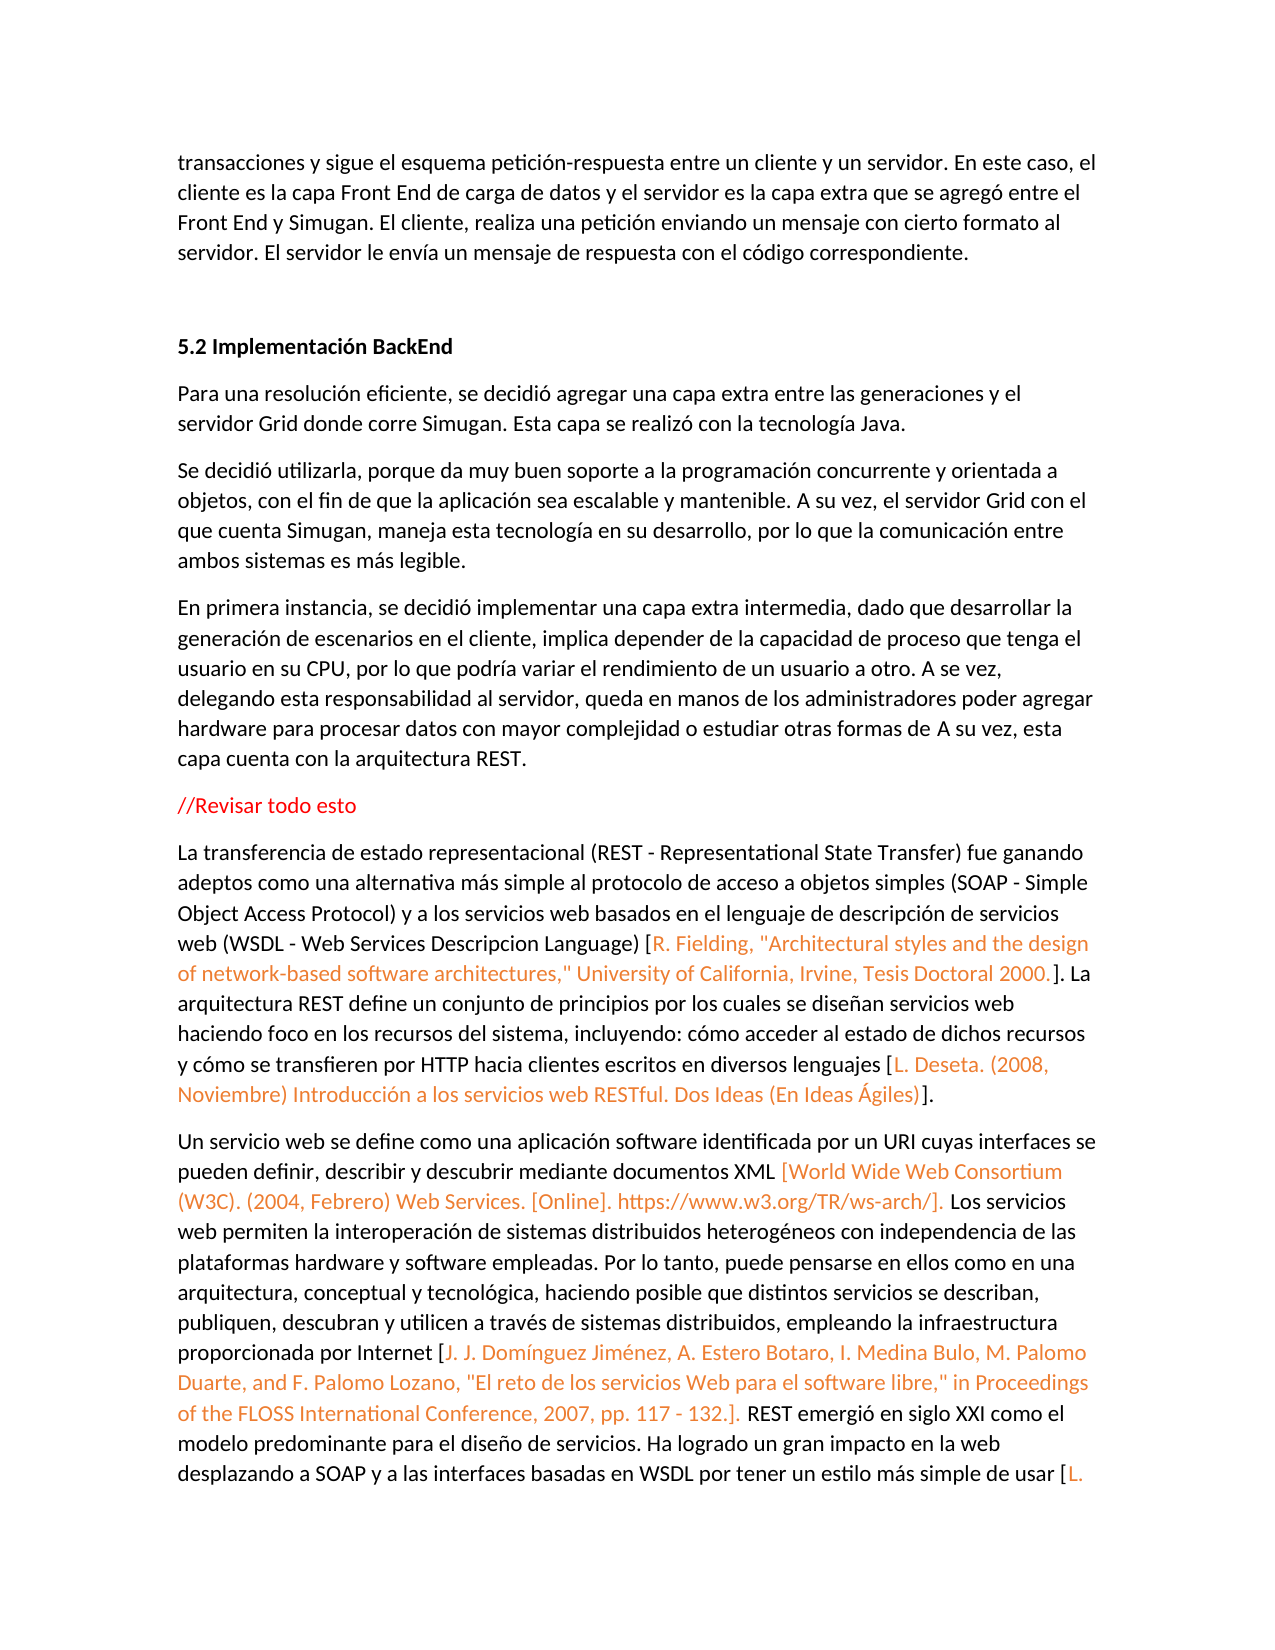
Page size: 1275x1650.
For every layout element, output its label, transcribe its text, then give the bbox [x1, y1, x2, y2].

text //Revisar todo esto [177, 791, 1098, 819]
text Se decidió utilizarla, porque da muy buen soporte a la programación concurrente y orientada a objetos, con el fin de que la aplicación sea escalable y mantenible. A su vez, el servidor Grid con el que cuenta Simugan, maneja esta tecnología en su desarrollo, por lo que la comunicación entre ambos sistemas es más legible. [177, 456, 1098, 574]
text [177, 1127, 1098, 1487]
text La transferencia de estado representacional (REST - Representational State Transfer) fue ganando adeptos como una alternativa más simple al protocolo de acceso a objetos simples (SOAP - Simple Object Access Protocol) y a los servicios web basados en el lenguaje de descripción de servicios web (WSDL - Web Services Descripcion Language) [R. Fielding, "Architectural styles and the design of network-based software architectures," University of California, Irvine, Tesis Doctoral 2000.]. La arquitectura REST define un conjunto de principios por los cuales se diseñan servicios web haciendo foco en los recursos del sistema, incluyendo: cómo acceder al estado de dichos recursos y cómo se transfieren por HTTP hacia clientes escritos en diversos lenguajes [L. Deseta. (2008, Noviembre) Introducción a los servicios web RESTful. Dos Ideas (En Ideas Ágiles)]. [177, 838, 1098, 1108]
text 5.2 Implementación BackEnd [177, 332, 1098, 360]
text En primera instancia, se decidió implementar una capa extra intermedia, dado que desarrollar la generación de escenarios en el cliente, implica depender de la capacidad de proceso que tenga el usuario en su CPU, por lo que podría variar el rendimiento de un usuario a otro. A se vez, delegando esta responsabilidad al servidor, queda en manos de los administradores poder agregar hardware para procesar datos con mayor complejidad o estudiar otras formas de A su vez, esta capa cuenta con la arquitectura REST. [177, 593, 1098, 772]
text Para una resolución eficiente, se decidió agregar una capa extra entre las generaciones y el servidor Grid donde corre Simugan. Esta capa se realizó con la tecnología Java. [177, 379, 1098, 437]
